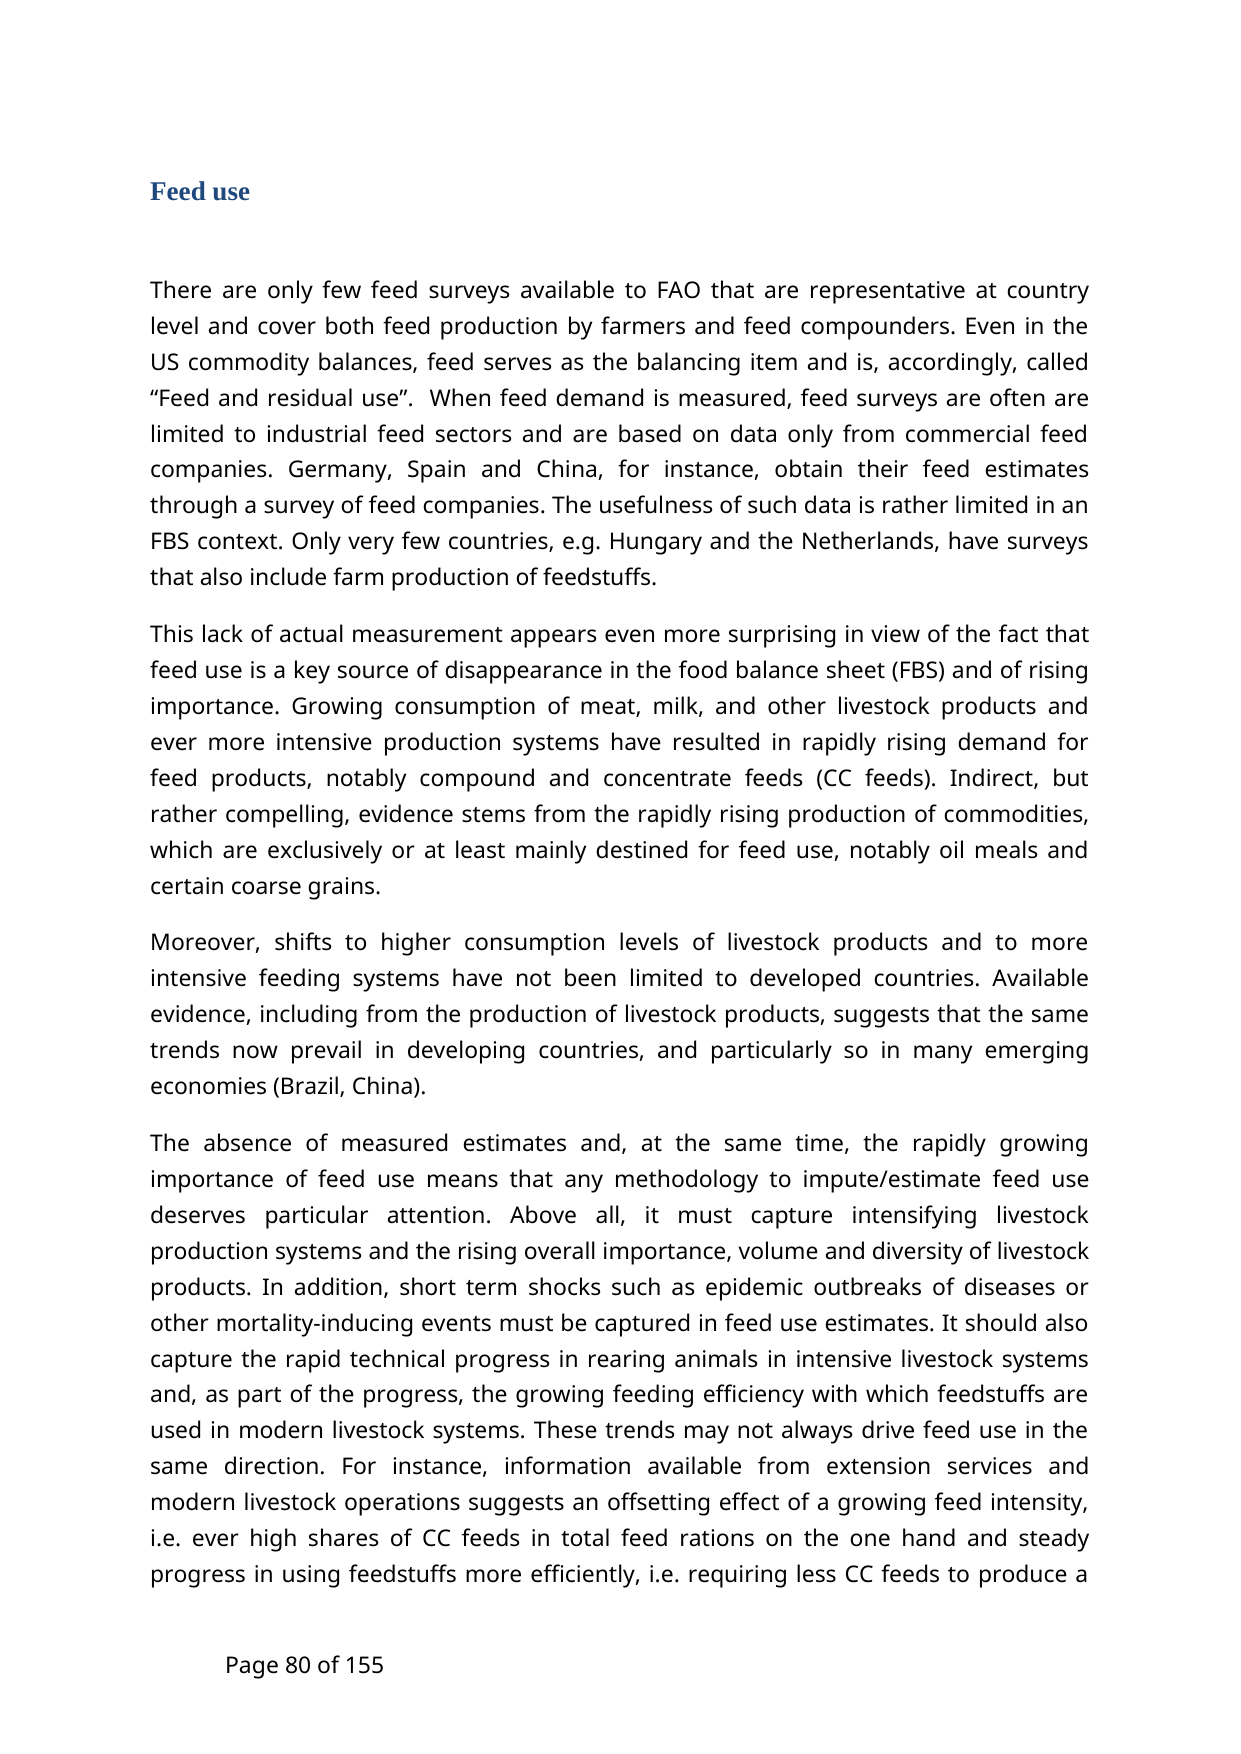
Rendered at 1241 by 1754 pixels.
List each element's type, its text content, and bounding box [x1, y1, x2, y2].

subtitle Feed use [150, 175, 1090, 206]
text This lack of actual measurement appears even more surprising in view of the fact that feed use is a key source of disappearance in the food balance sheet (FBS) and of rising importance. Growing consumption of meat, milk, and other livestock products and ever more intensive production systems have resulted in rapidly rising demand for feed products, notably compound and concentrate feeds (CC feeds). Indirect, but rather compelling, evidence stems from the rapidly rising production of commodities, which are exclusively or at least mainly destined for feed use, notably oil meals and certain coarse grains. [150, 618, 1090, 901]
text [150, 1127, 1090, 1589]
text Moreover, shifts to higher consumption levels of livestock products and to more intensive feeding systems have not been limited to developed countries. Available evidence, including from the production of livestock products, suggests that the same trends now prevail in developing countries, and particularly so in many emerging economies (Brazil, China). [150, 926, 1090, 1101]
text There are only few feed surveys available to FAO that are representative at country level and cover both feed production by farmers and feed compounders. Even in the US commodity balances, feed serves as the balancing item and is, accordingly, called “Feed and residual use”. When feed demand is measured, feed surveys are often are limited to industrial feed sectors and are based on data only from commercial feed companies. Germany, Spain and China, for instance, obtain their feed estimates through a survey of feed companies. The usefulness of such data is rather limited in an FBS context. Only very few countries, e.g. Hungary and the Netherlands, have surveys that also include farm production of feedstuffs. [150, 274, 1090, 592]
